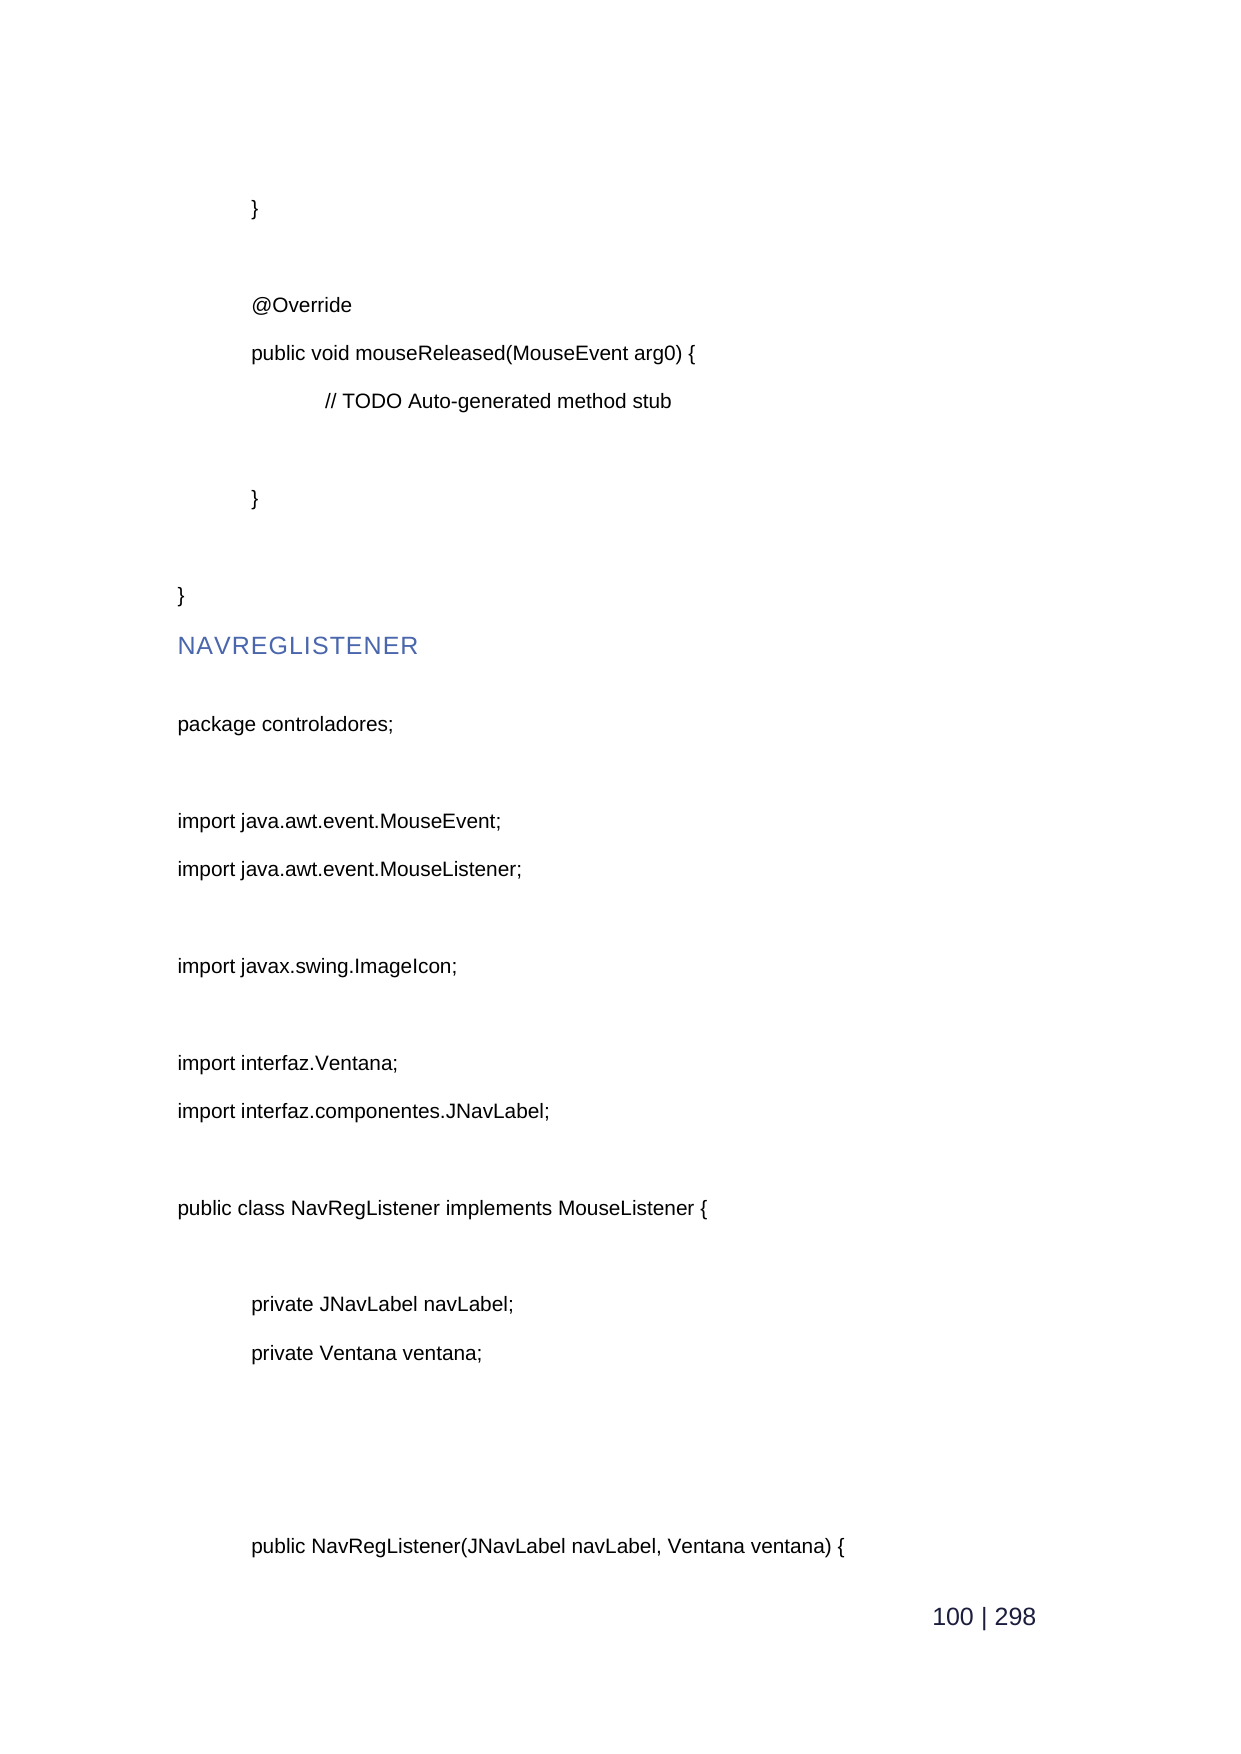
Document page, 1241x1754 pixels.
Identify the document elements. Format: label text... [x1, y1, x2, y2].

text private JNavLabel navLabel; [177, 1292, 1063, 1316]
text } [177, 583, 1063, 607]
text import java.awt.event.MouseEvent; [177, 809, 1063, 833]
text import java.awt.event.MouseListener; [177, 857, 1063, 881]
text @Override [177, 293, 1063, 317]
text import interfaz.Ventana; [177, 1051, 1063, 1074]
text public void mouseReleased(MouseEvent arg0) { [177, 341, 1063, 365]
text // TODO Auto-generated method stub [177, 389, 1063, 413]
text import interfaz.componentes.JNavLabel; [177, 1099, 1063, 1123]
text private Ventana ventana; [177, 1341, 1063, 1364]
subtitle NavRegListener [177, 631, 1063, 660]
text package controladores; [177, 712, 1063, 736]
text public NavRegListener(JNavLabel navLabel, Ventana ventana) { [177, 1534, 1063, 1558]
text } [177, 196, 1063, 220]
text public class NavRegListener implements MouseListener { [177, 1196, 1063, 1219]
text import javax.swing.ImageIcon; [177, 954, 1063, 978]
text } [177, 486, 1063, 510]
